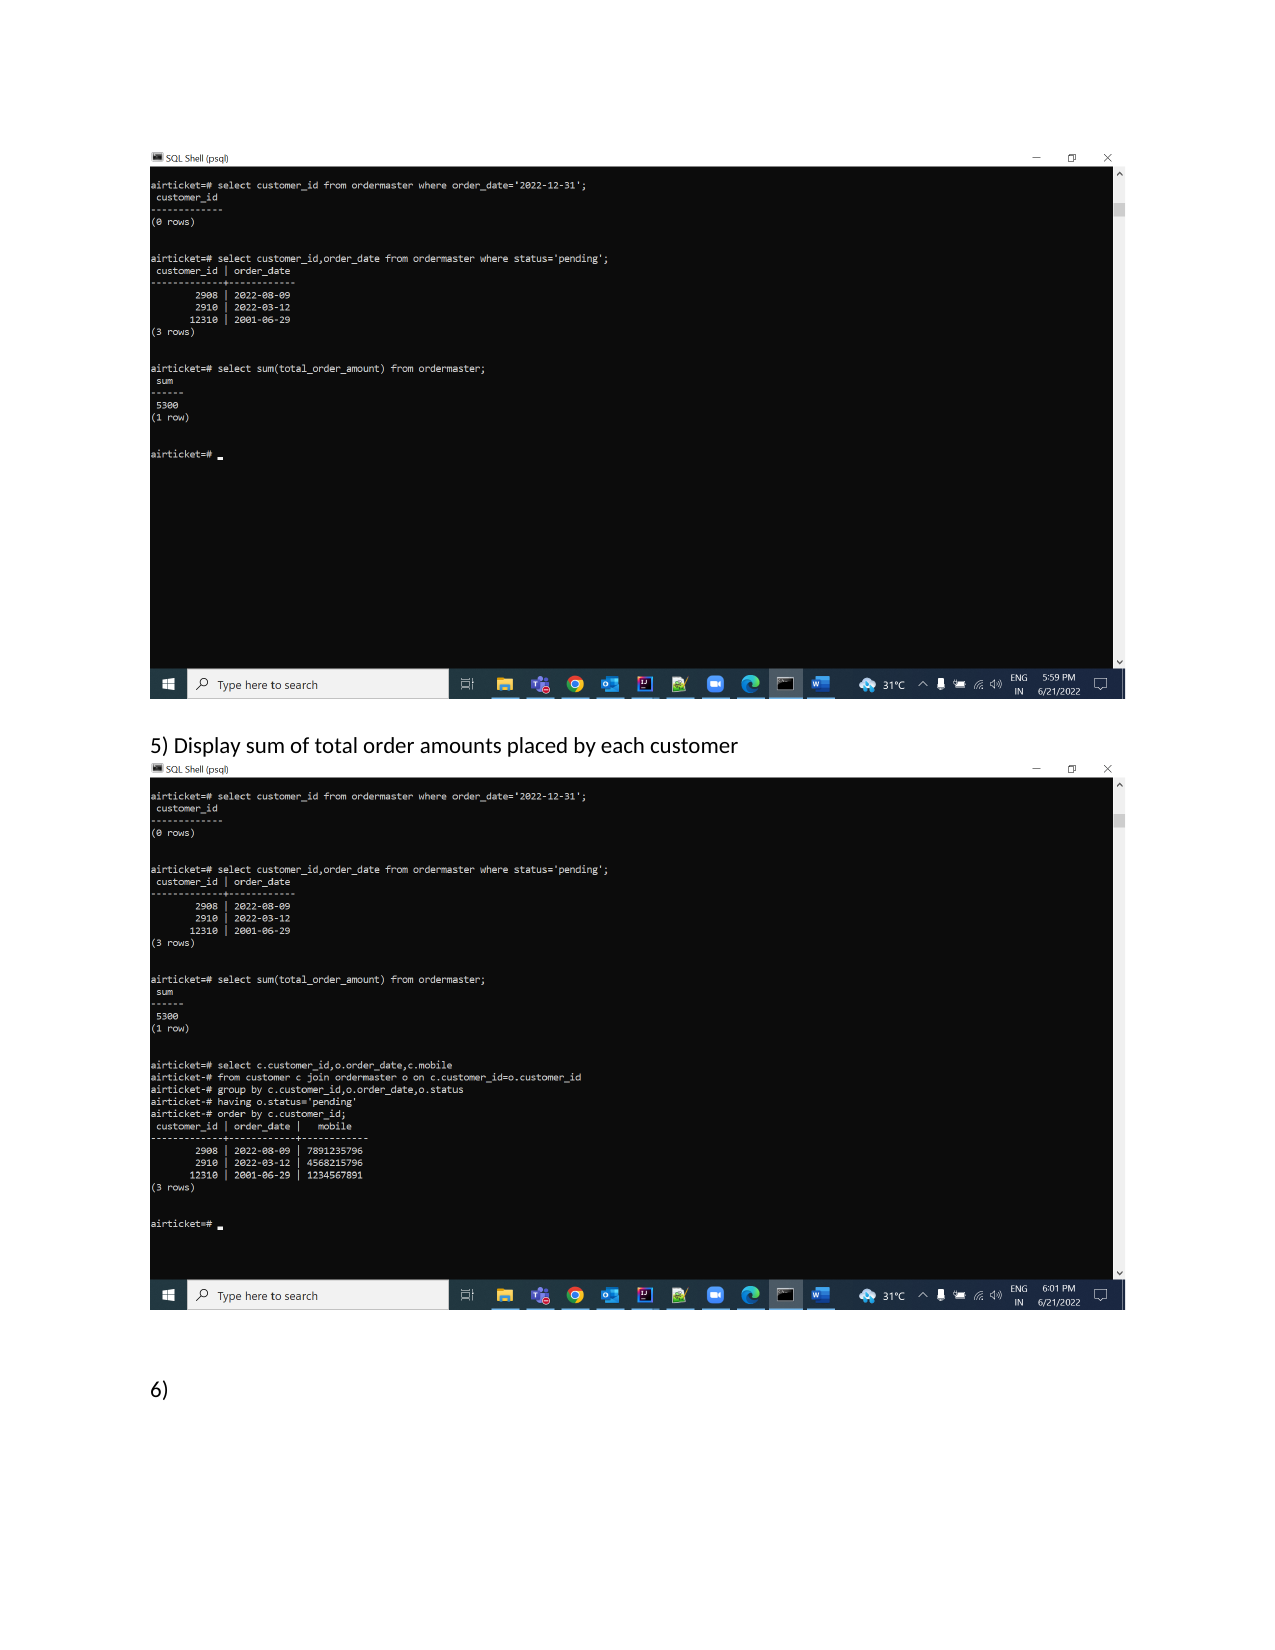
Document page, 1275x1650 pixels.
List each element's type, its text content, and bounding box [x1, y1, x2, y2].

picture [150, 761, 1125, 1310]
text 6) [150, 1375, 1125, 1403]
picture [150, 150, 1125, 699]
text ); 1) a. Display the customers with domain names of their email ids beginning with “sap” 2) . Display orders whose status is “delivered” 3) display customers who placed orders on their birthdates 4) Display sum of total order amounts placed by each customer 5) Display sum of total order amounts placed by each customer [150, 699, 1125, 761]
